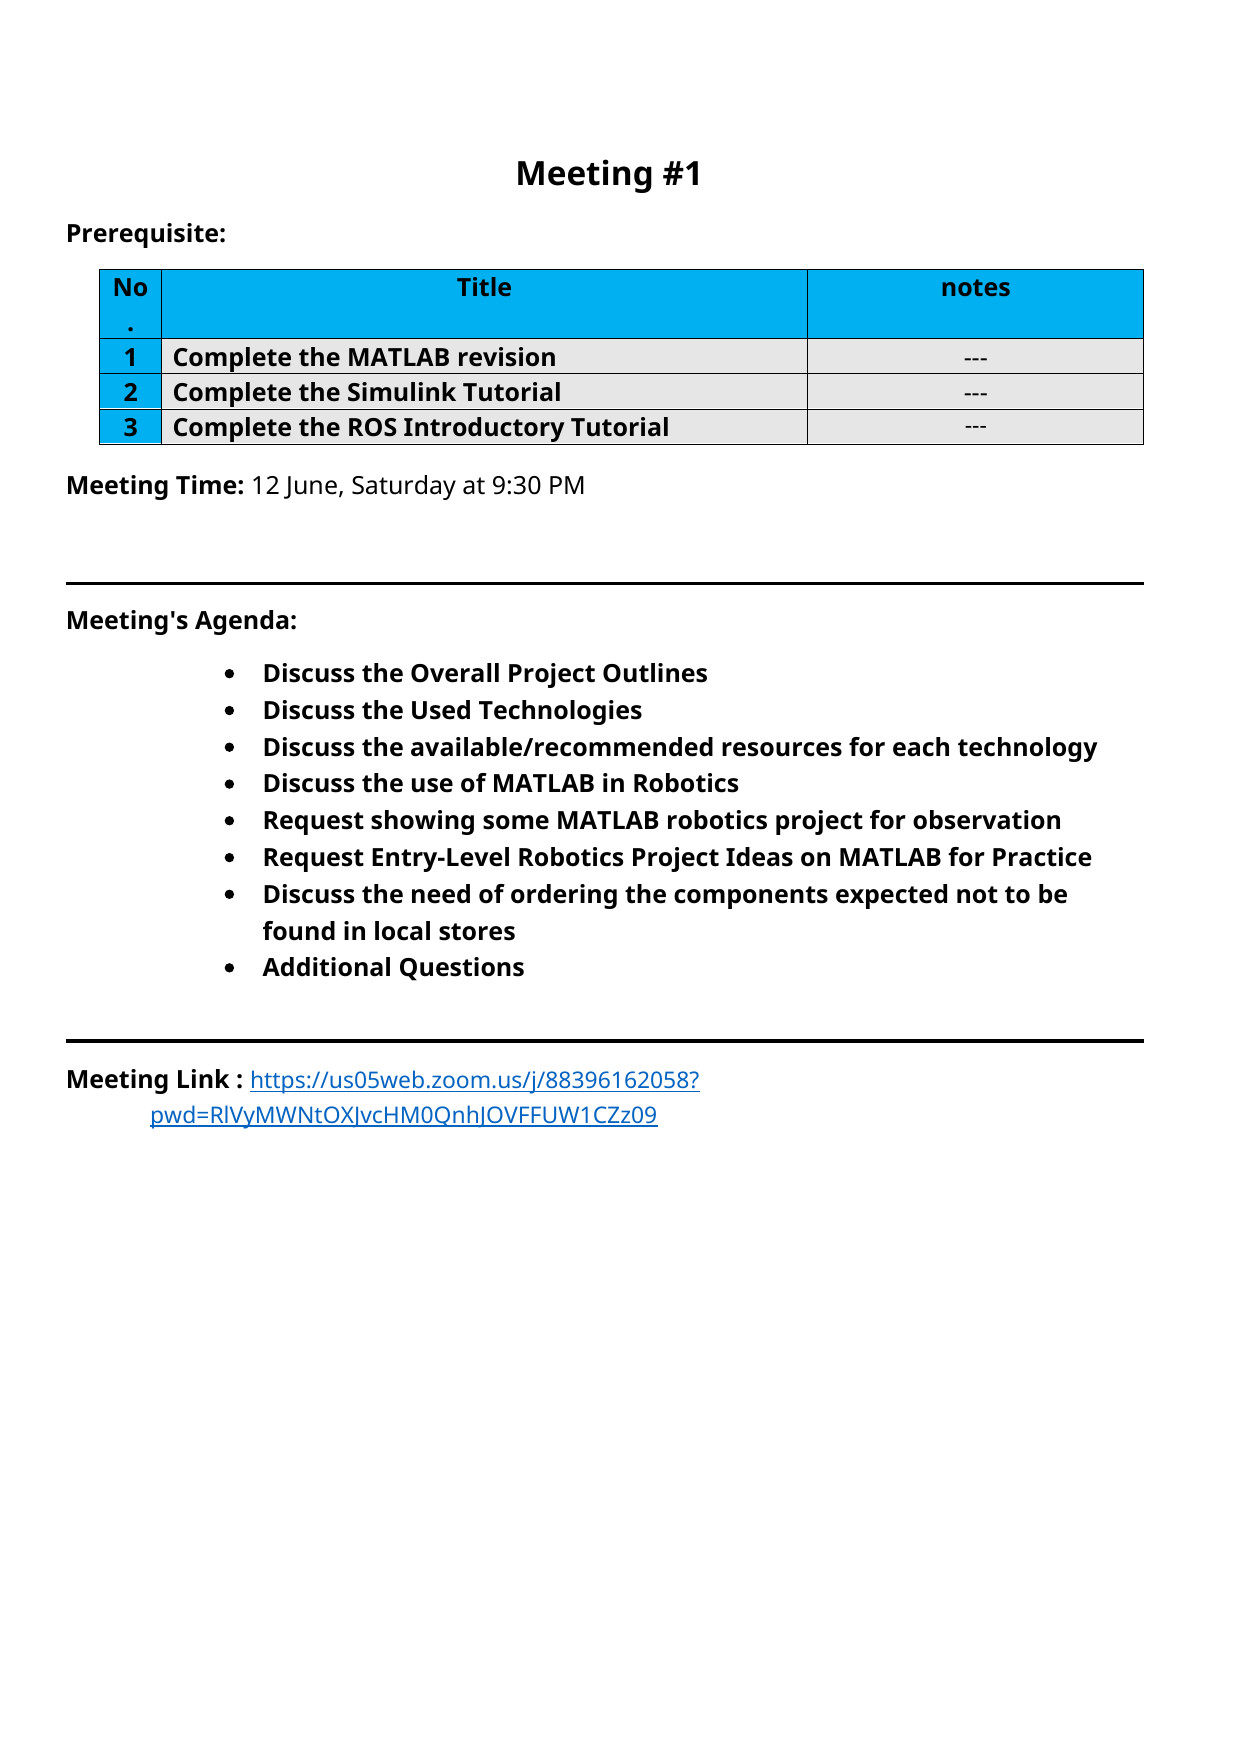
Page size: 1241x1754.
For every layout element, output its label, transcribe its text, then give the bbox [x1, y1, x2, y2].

table_cell Complete the MATLAB revision [162, 339, 807, 373]
list Request showing some MATLAB robotics project for observation [225, 803, 1144, 837]
list Discuss the available/recommended resources for each technology [225, 729, 1144, 763]
table_cell 3 [100, 410, 161, 443]
text Prerequisite: [66, 216, 1144, 250]
list Request Entry-Level Robotics Project Ideas on MATLAB for Practice [225, 839, 1144, 874]
table_header notes [808, 270, 1143, 338]
table_cell 2 [100, 374, 161, 408]
text Meeting Link : https://us05web.zoom.us/j/88396162058?pwd=RlVyMWNtOXJvcHM0QnhJOVFFUW1CZz09 [66, 1062, 1144, 1130]
table_cell Complete the Simulink Tutorial [162, 374, 807, 408]
text Meeting #1 [66, 150, 1144, 195]
table_cell --- [808, 339, 1143, 373]
list Discuss the need of ordering the components expected not to be found in local stores [225, 876, 1144, 947]
text Meeting Time: 12 June, Saturday at 9:30 PM [66, 467, 1144, 501]
table_cell --- [808, 374, 1143, 408]
table_header Title [162, 270, 807, 338]
list Discuss the Overall Project Outlines [225, 656, 1144, 690]
table_cell --- [808, 410, 1143, 443]
table_cell Complete the ROS Introductory Tutorial [162, 410, 807, 443]
list Discuss the use of MATLAB in Robotics [225, 766, 1144, 800]
list Additional Questions [225, 950, 1144, 984]
list Discuss the Used Technologies [225, 692, 1144, 727]
table_header No. [100, 270, 161, 338]
table_cell 1 [100, 339, 161, 373]
text Meeting's Agenda: [66, 602, 1144, 636]
